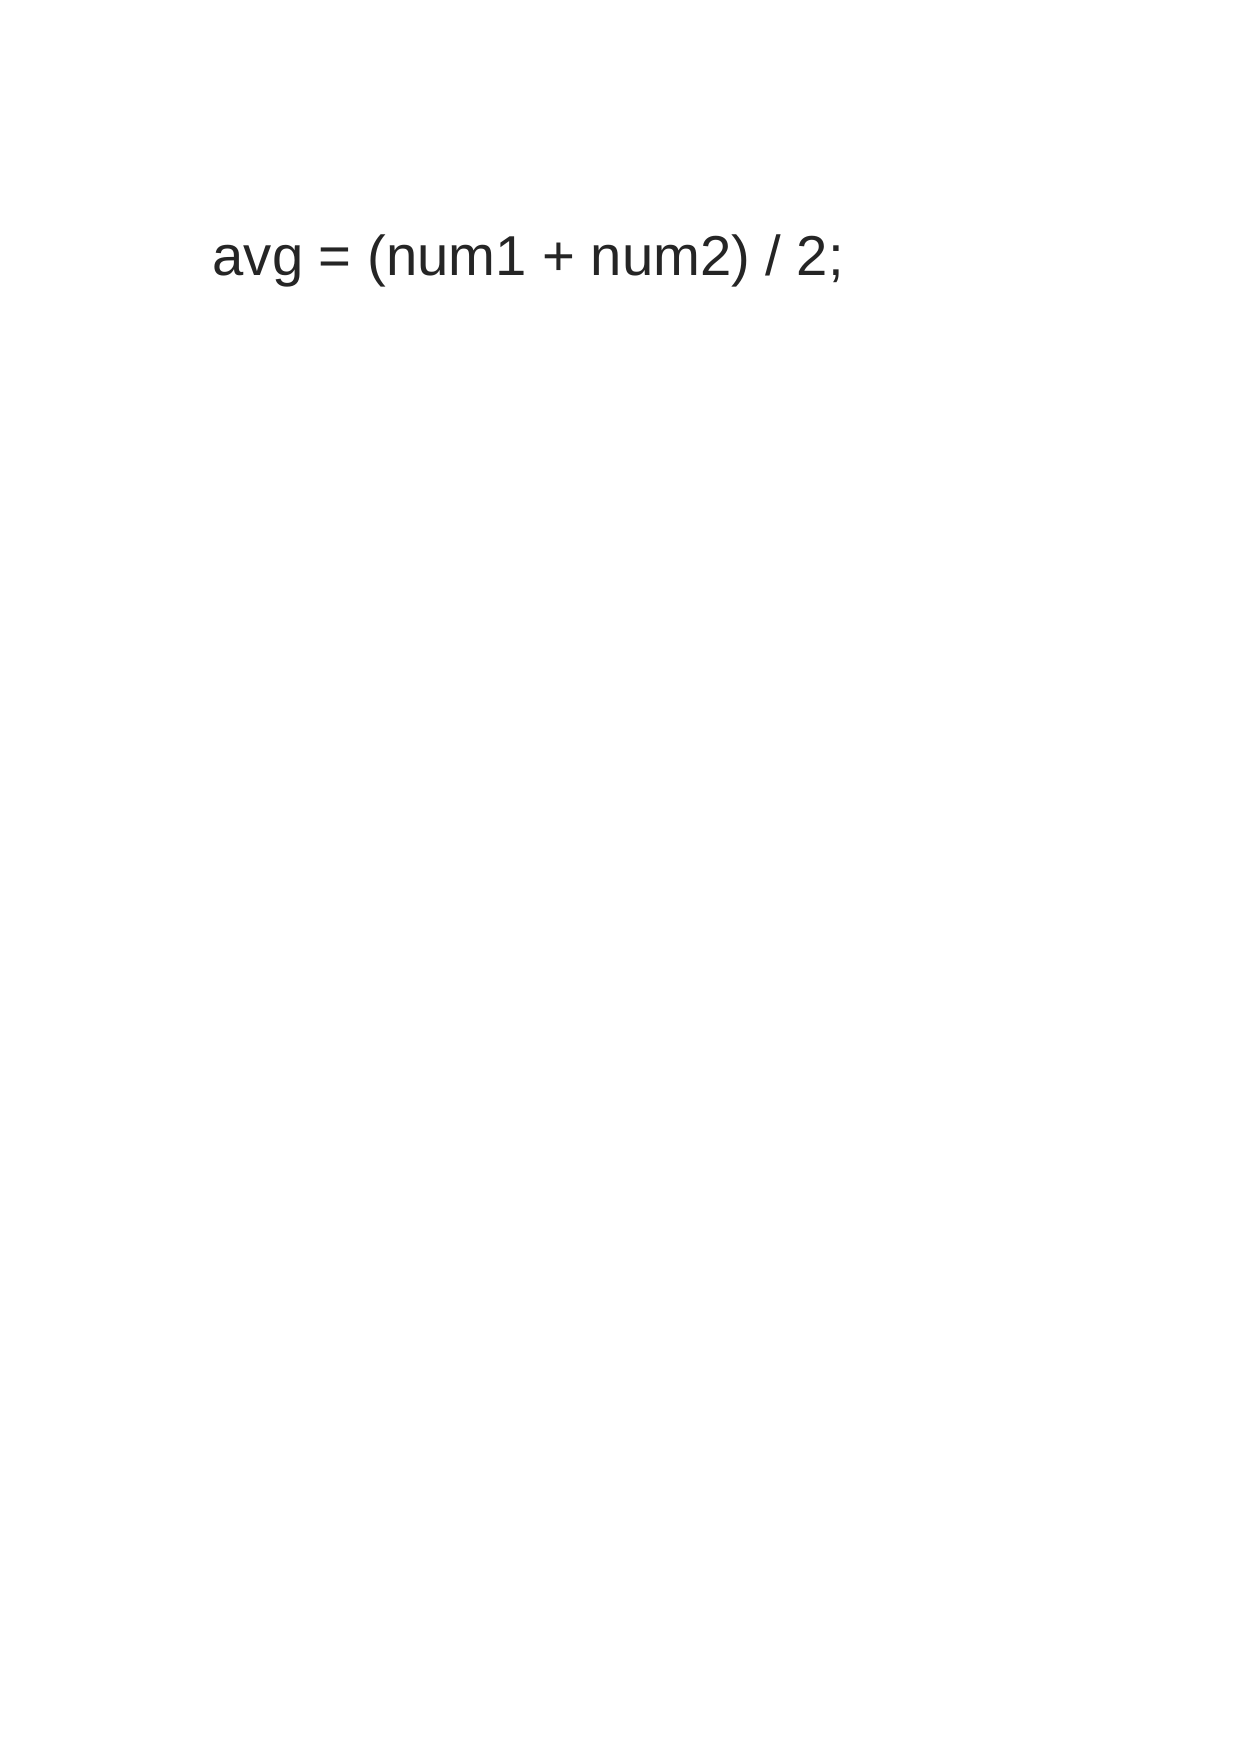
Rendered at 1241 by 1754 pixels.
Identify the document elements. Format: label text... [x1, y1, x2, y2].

text avg = (num1 + num2) / 2; [150, 222, 1090, 287]
